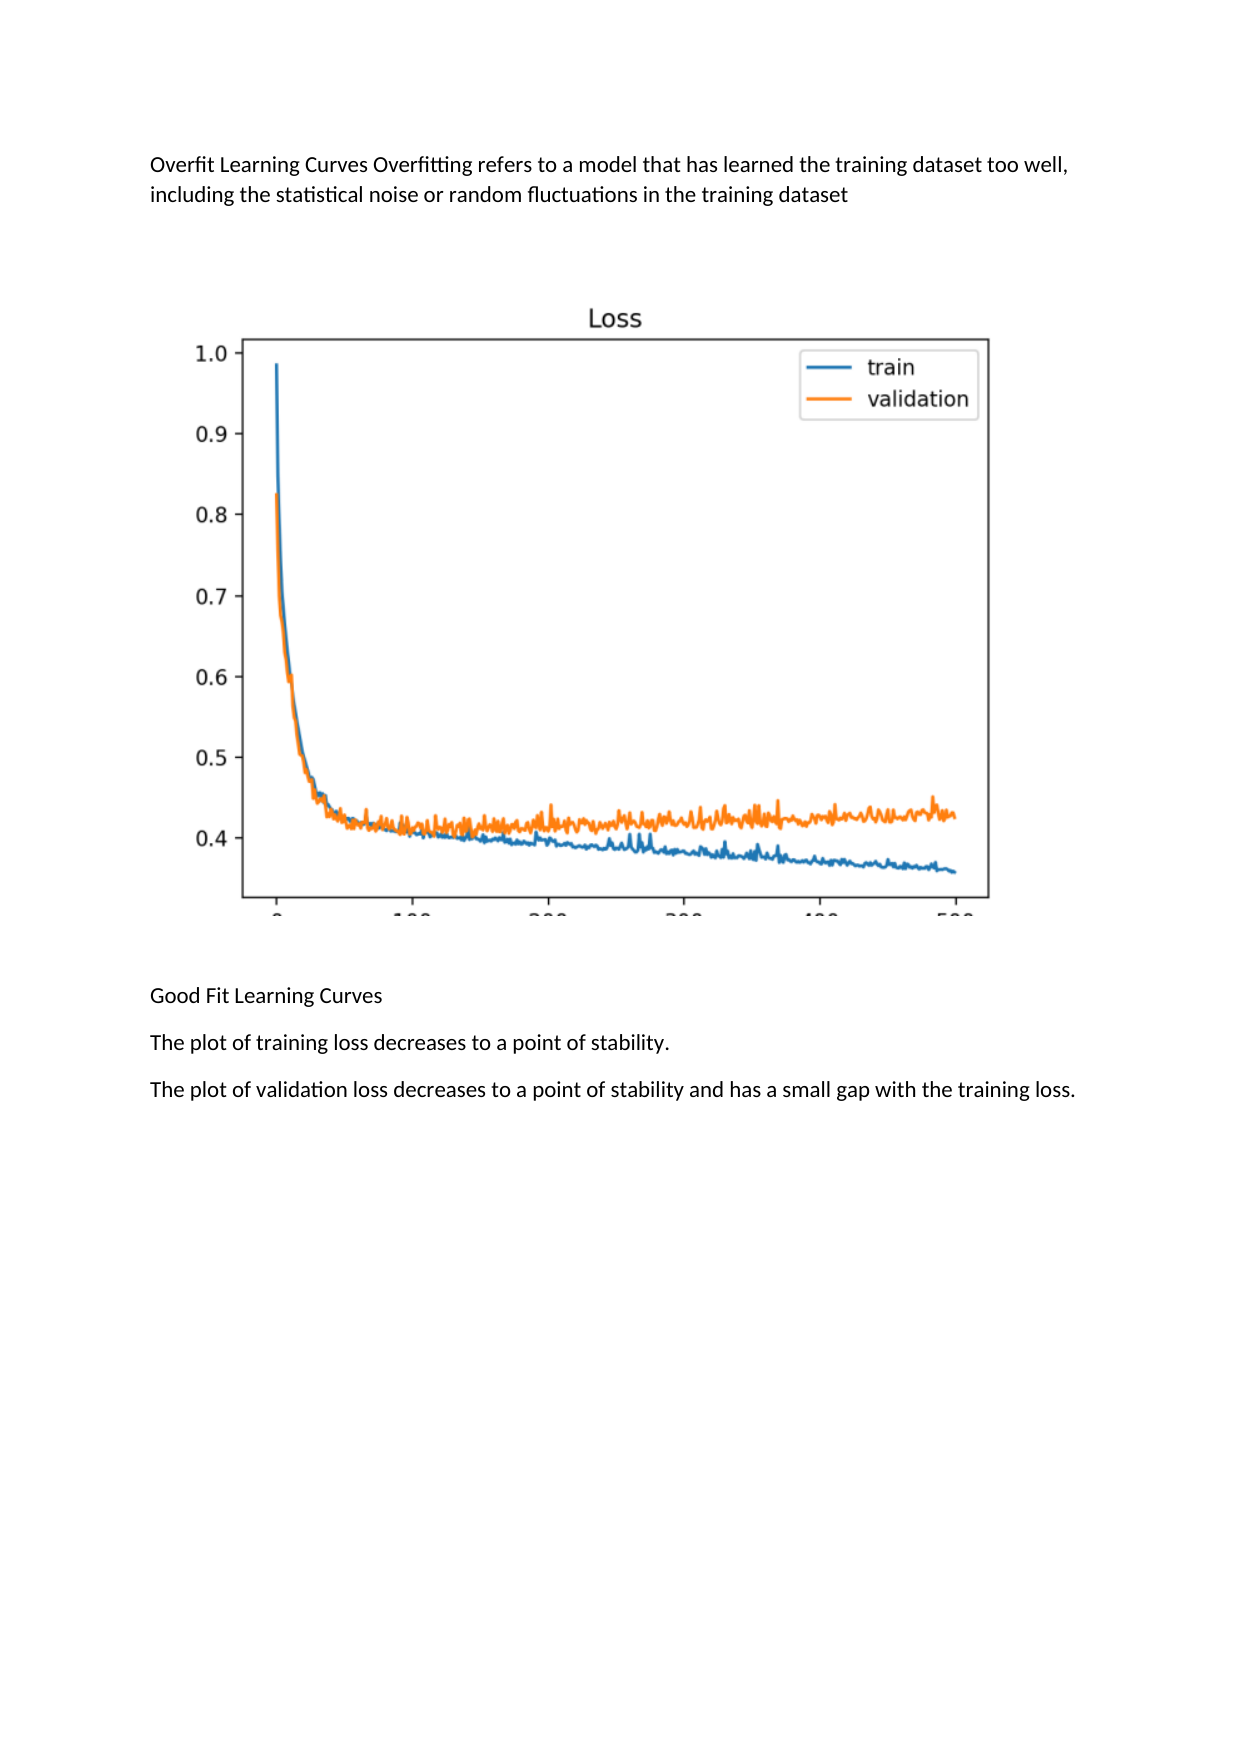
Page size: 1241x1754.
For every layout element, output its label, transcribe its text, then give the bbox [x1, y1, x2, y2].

picture [150, 273, 1050, 916]
text The plot of validation loss decreases to a point of stability and has a small gap with the training loss. [150, 1075, 1090, 1103]
text The plot of training loss decreases to a point of stability.  [150, 1028, 1090, 1056]
text Overfit Learning Curves Overfitting refers to a model that has learned the training dataset too well, including the statistical noise or random fluctuations in the training dataset [150, 150, 1090, 208]
text Good Fit Learning Curves [150, 981, 1090, 1009]
